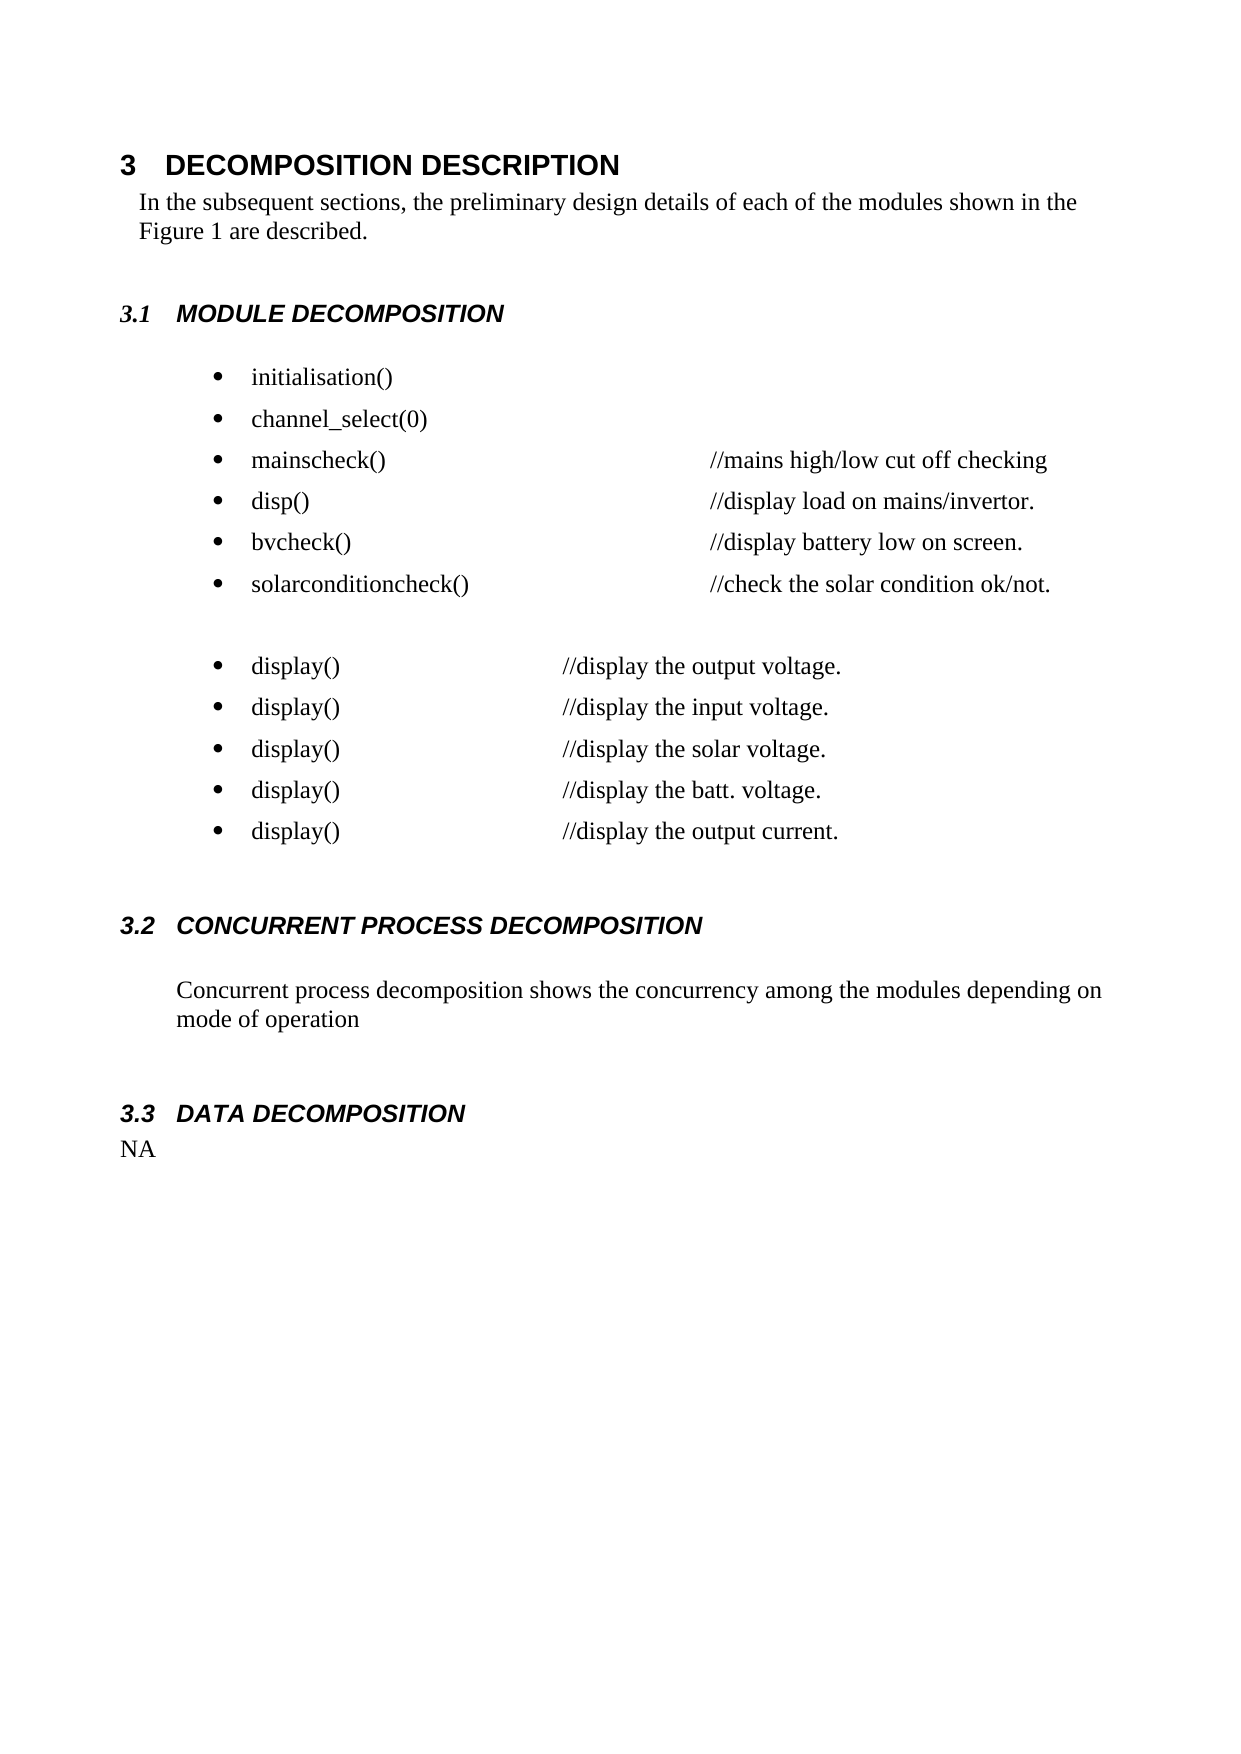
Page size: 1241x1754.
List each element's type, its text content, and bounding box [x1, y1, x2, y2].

list display() //display the solar voltage. [214, 734, 1120, 762]
list display() //display the input voltage. [214, 692, 1120, 721]
subtitle decomposition description [120, 148, 1120, 181]
subtitle DATA DECOMPOSITION [120, 1099, 1120, 1127]
text Concurrent process decomposition shows the concurrency among the modules depending on mode of operation [176, 975, 1120, 1032]
list display() //display the output voltage. [214, 651, 1120, 680]
list display() //display the output current. [214, 816, 1120, 845]
list solarconditioncheck() //check the solar condition ok/not. [214, 569, 1120, 597]
subtitle Concurrent process decomposition [120, 911, 1120, 940]
text In the subsequent sections, the preliminary design details of each of the modules shown in the Figure 1 are described. [139, 187, 1120, 245]
text NA [120, 1134, 1120, 1162]
list initialisation() [214, 362, 1120, 391]
list display() //display the batt. voltage. [214, 775, 1120, 804]
subtitle Module Decomposition [120, 299, 1120, 327]
list channel_select(0) [214, 404, 1120, 432]
list disp() //display load on mains/invertor. [214, 486, 1120, 515]
list mainscheck() //mains high/low cut off checking [214, 445, 1120, 474]
list bvcheck() //display battery low on screen. [214, 527, 1120, 556]
